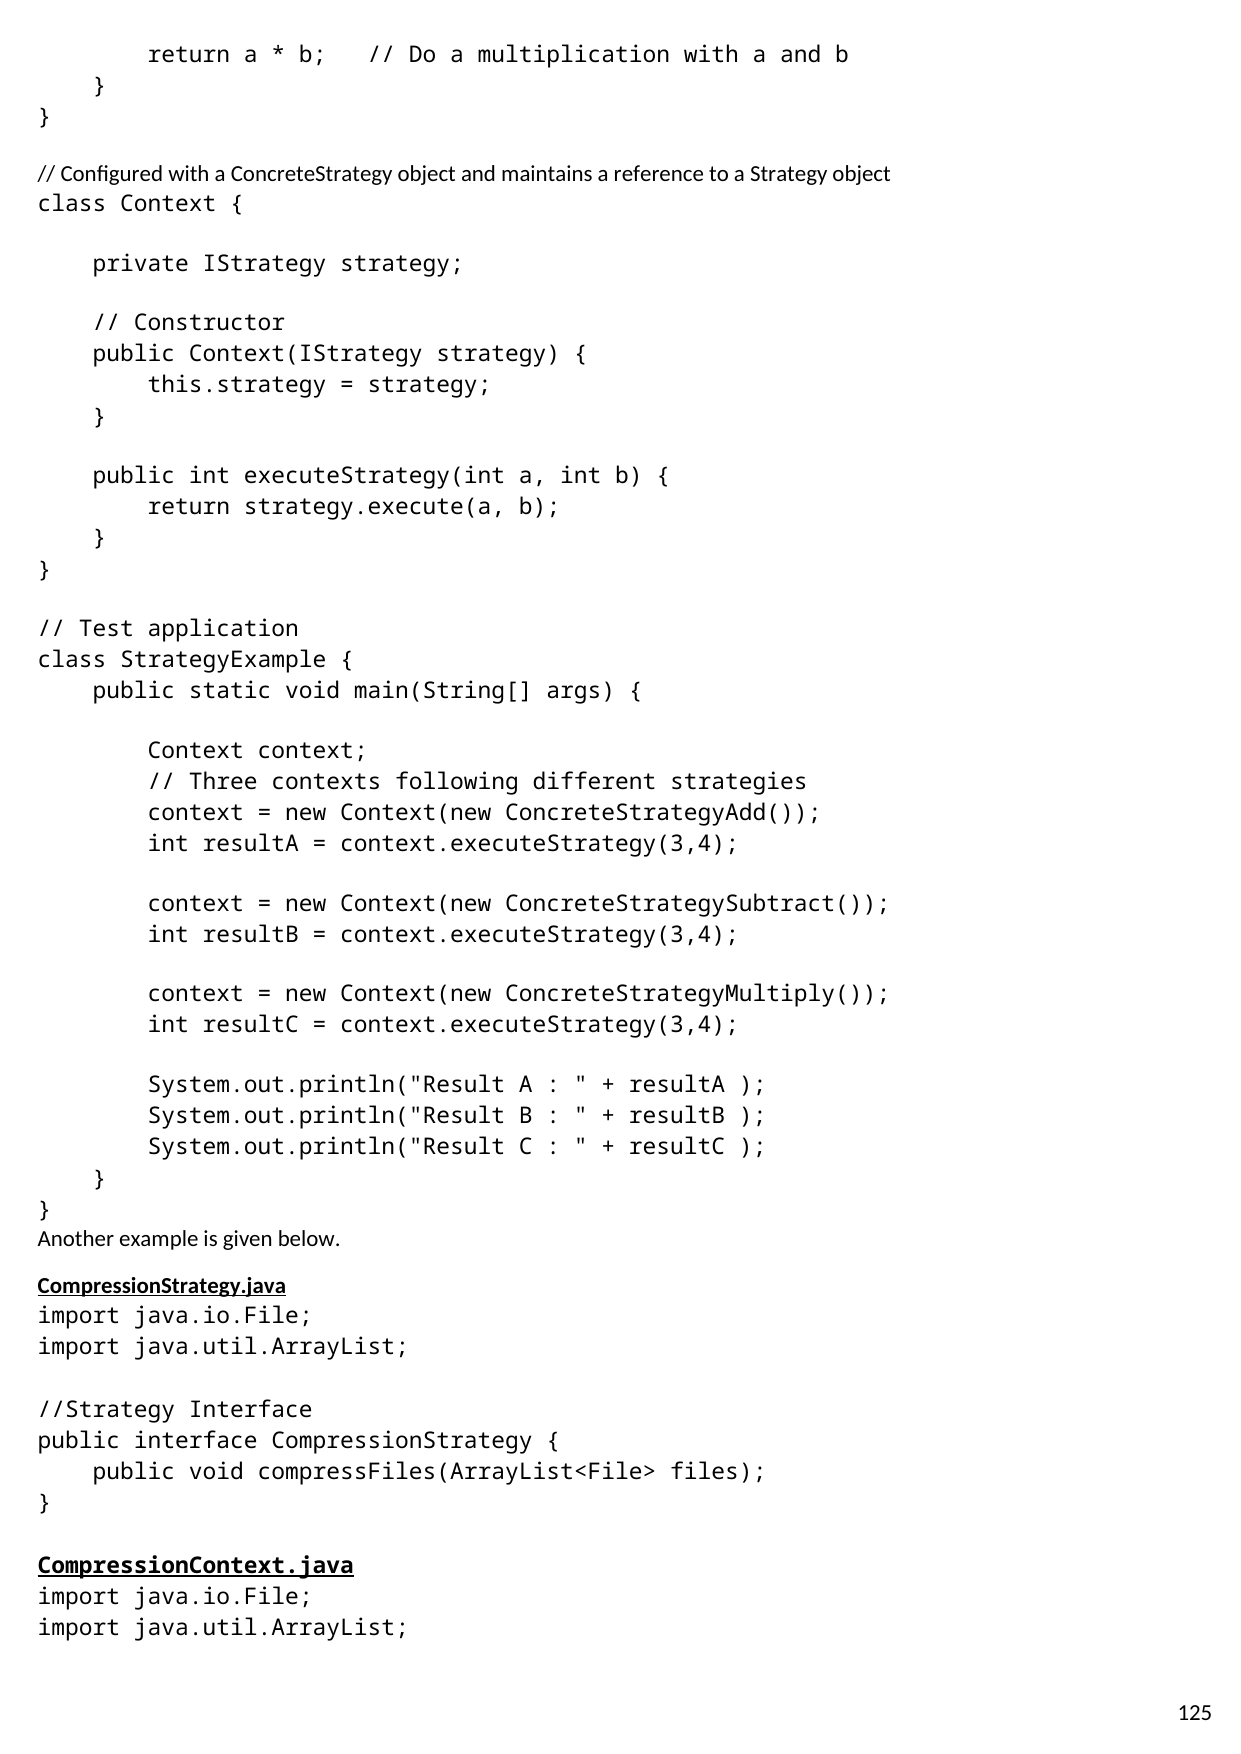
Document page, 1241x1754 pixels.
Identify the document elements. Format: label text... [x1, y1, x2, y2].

text Context context; [37, 734, 1212, 765]
text } [37, 399, 1212, 431]
text class StrategyExample { [37, 643, 1212, 674]
text // Test application [37, 612, 1212, 643]
text private IStrategy strategy; [37, 247, 1212, 278]
text class Context { [37, 187, 1212, 218]
text } [37, 69, 1212, 100]
text // Three contexts following different strategies [37, 765, 1212, 796]
text public Context(IStrategy strategy) { [37, 337, 1212, 368]
text System.out.println("Result A : " + resultA ); [37, 1068, 1212, 1099]
text int resultA = context.executeStrategy(3,4); [37, 827, 1212, 859]
text // Configured with a ConcreteStrategy object and maintains a reference to a Strategy object [37, 159, 1212, 187]
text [37, 1580, 1212, 1674]
text this.strategy = strategy; [37, 368, 1212, 399]
text } [37, 553, 1212, 584]
text int resultB = context.executeStrategy(3,4); [37, 918, 1212, 949]
text System.out.println("Result C : " + resultC ); [37, 1130, 1212, 1161]
text // Constructor [37, 306, 1212, 337]
text public int executeStrategy(int a, int b) { [37, 459, 1212, 490]
text } [37, 100, 1212, 131]
text CompressionStrategy.java import java.io.File; import java.util.ArrayList; //Strategy Interface public interface CompressionStrategy { public void compressFiles(ArrayList<File> files); } [37, 1271, 1212, 1518]
text Another example is given below. [37, 1224, 1212, 1252]
text context = new Context(new ConcreteStrategySubtract()); [37, 887, 1212, 918]
text return a * b; // Do a multiplication with a and b [37, 37, 1212, 69]
text int resultC = context.executeStrategy(3,4); [37, 1008, 1212, 1040]
text CompressionContext.java [37, 1549, 1212, 1580]
text return strategy.execute(a, b); [37, 490, 1212, 521]
text } [37, 521, 1212, 553]
text } [37, 1161, 1212, 1193]
text context = new Context(new ConcreteStrategyAdd()); [37, 796, 1212, 827]
text System.out.println("Result B : " + resultB ); [37, 1099, 1212, 1130]
text } [37, 1193, 1212, 1224]
text context = new Context(new ConcreteStrategyMultiply()); [37, 977, 1212, 1008]
text public static void main(String[] args) { [37, 674, 1212, 706]
